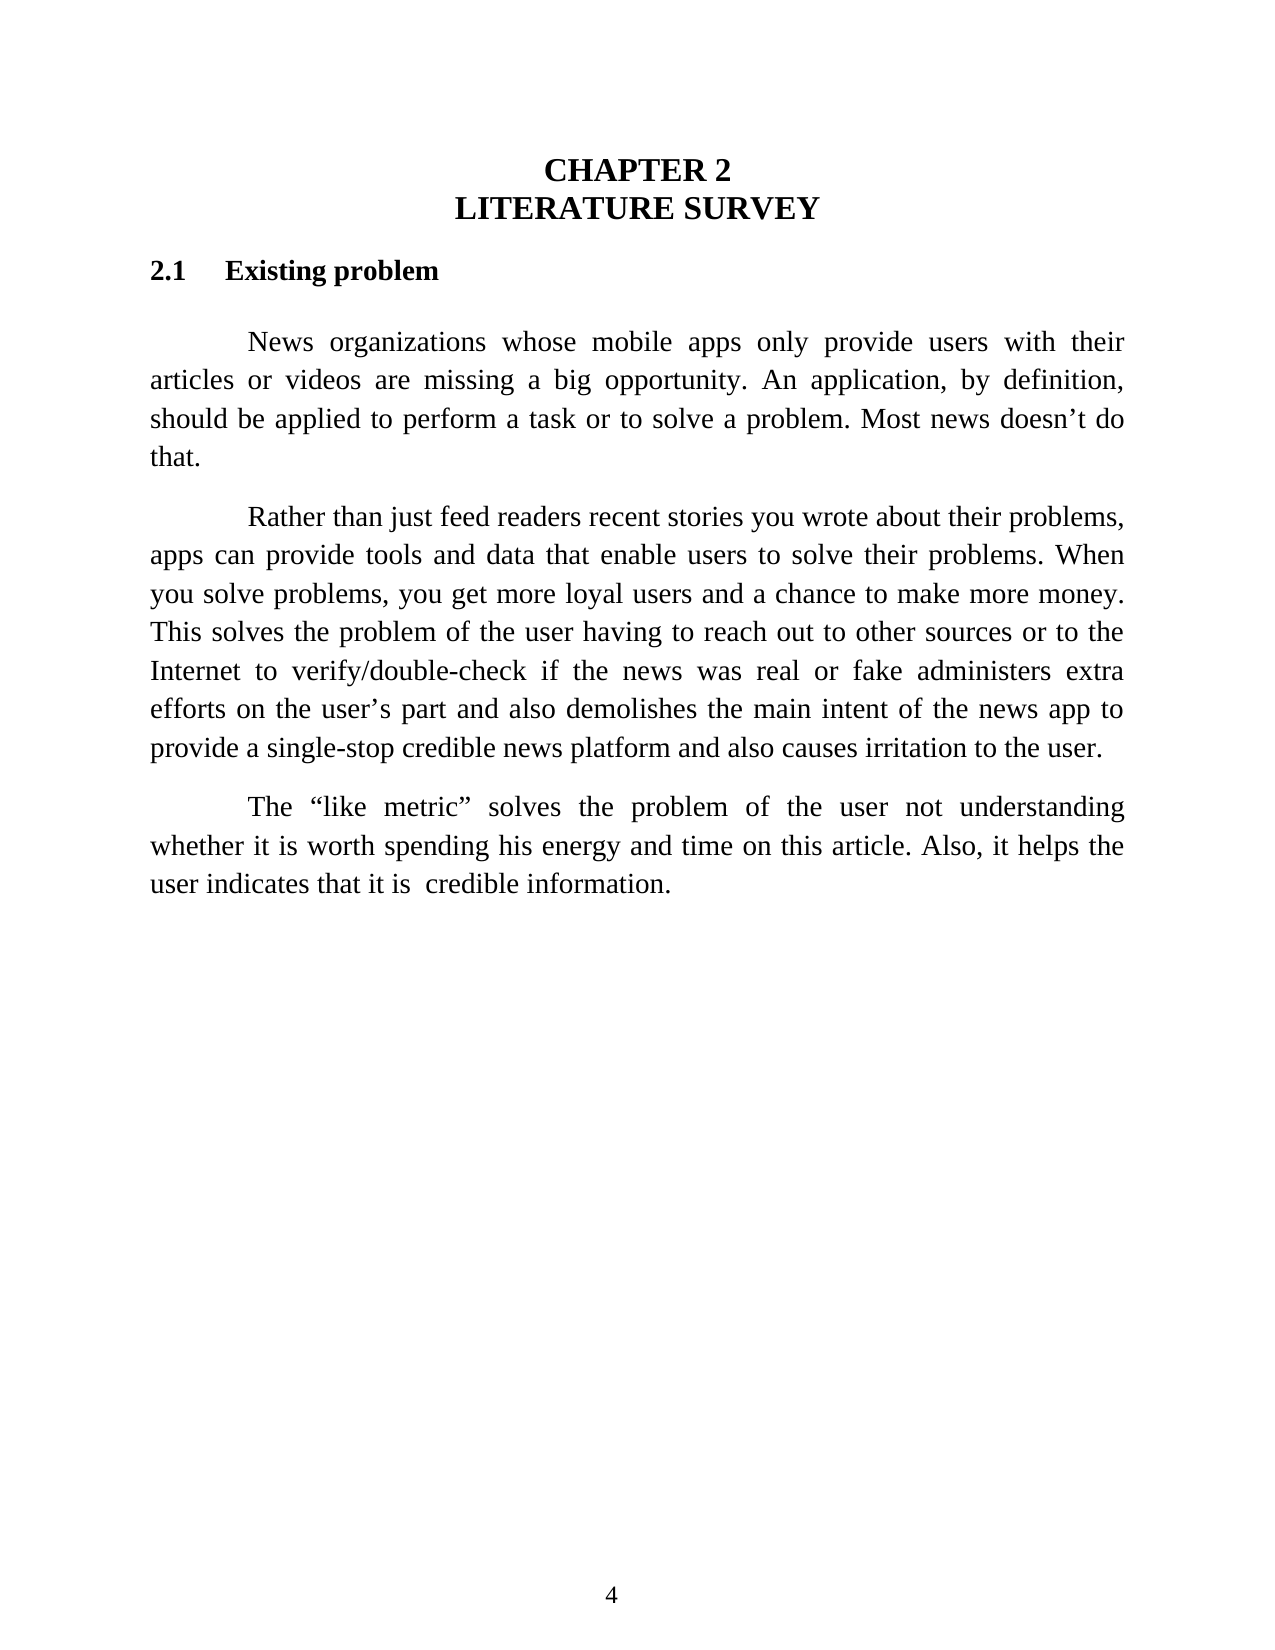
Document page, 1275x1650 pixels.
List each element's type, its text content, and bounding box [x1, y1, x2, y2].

text Rather than just feed readers recent stories you wrote about their problems, apps can provide tools and data that enable users to solve their problems. When you solve problems, you get more loyal users and a chance to make more money. This solves the problem of the user having to reach out to other sources or to the Internet to verify/double-check if the news was real or fake administers extra efforts on the user’s part and also demolishes the main intent of the news app to provide a single-stop credible news platform and also causes irritation to the user. [150, 499, 1126, 764]
text 4 [119, 1580, 1126, 1609]
text The “like metric” solves the problem of the user not understanding whether it is worth spending his energy and time on this article. Also, it helps the user indicates that it is credible information. [150, 789, 1126, 900]
text News organizations whose mobile apps only provide users with their articles or videos are missing a big opportunity. An application, by definition, should be applied to perform a task or to solve a problem. Most news doesn’t do that. [150, 324, 1126, 473]
list Existing problem [150, 253, 439, 286]
text CHAPTER 2 LITERATURE SURVEY [454, 150, 821, 227]
